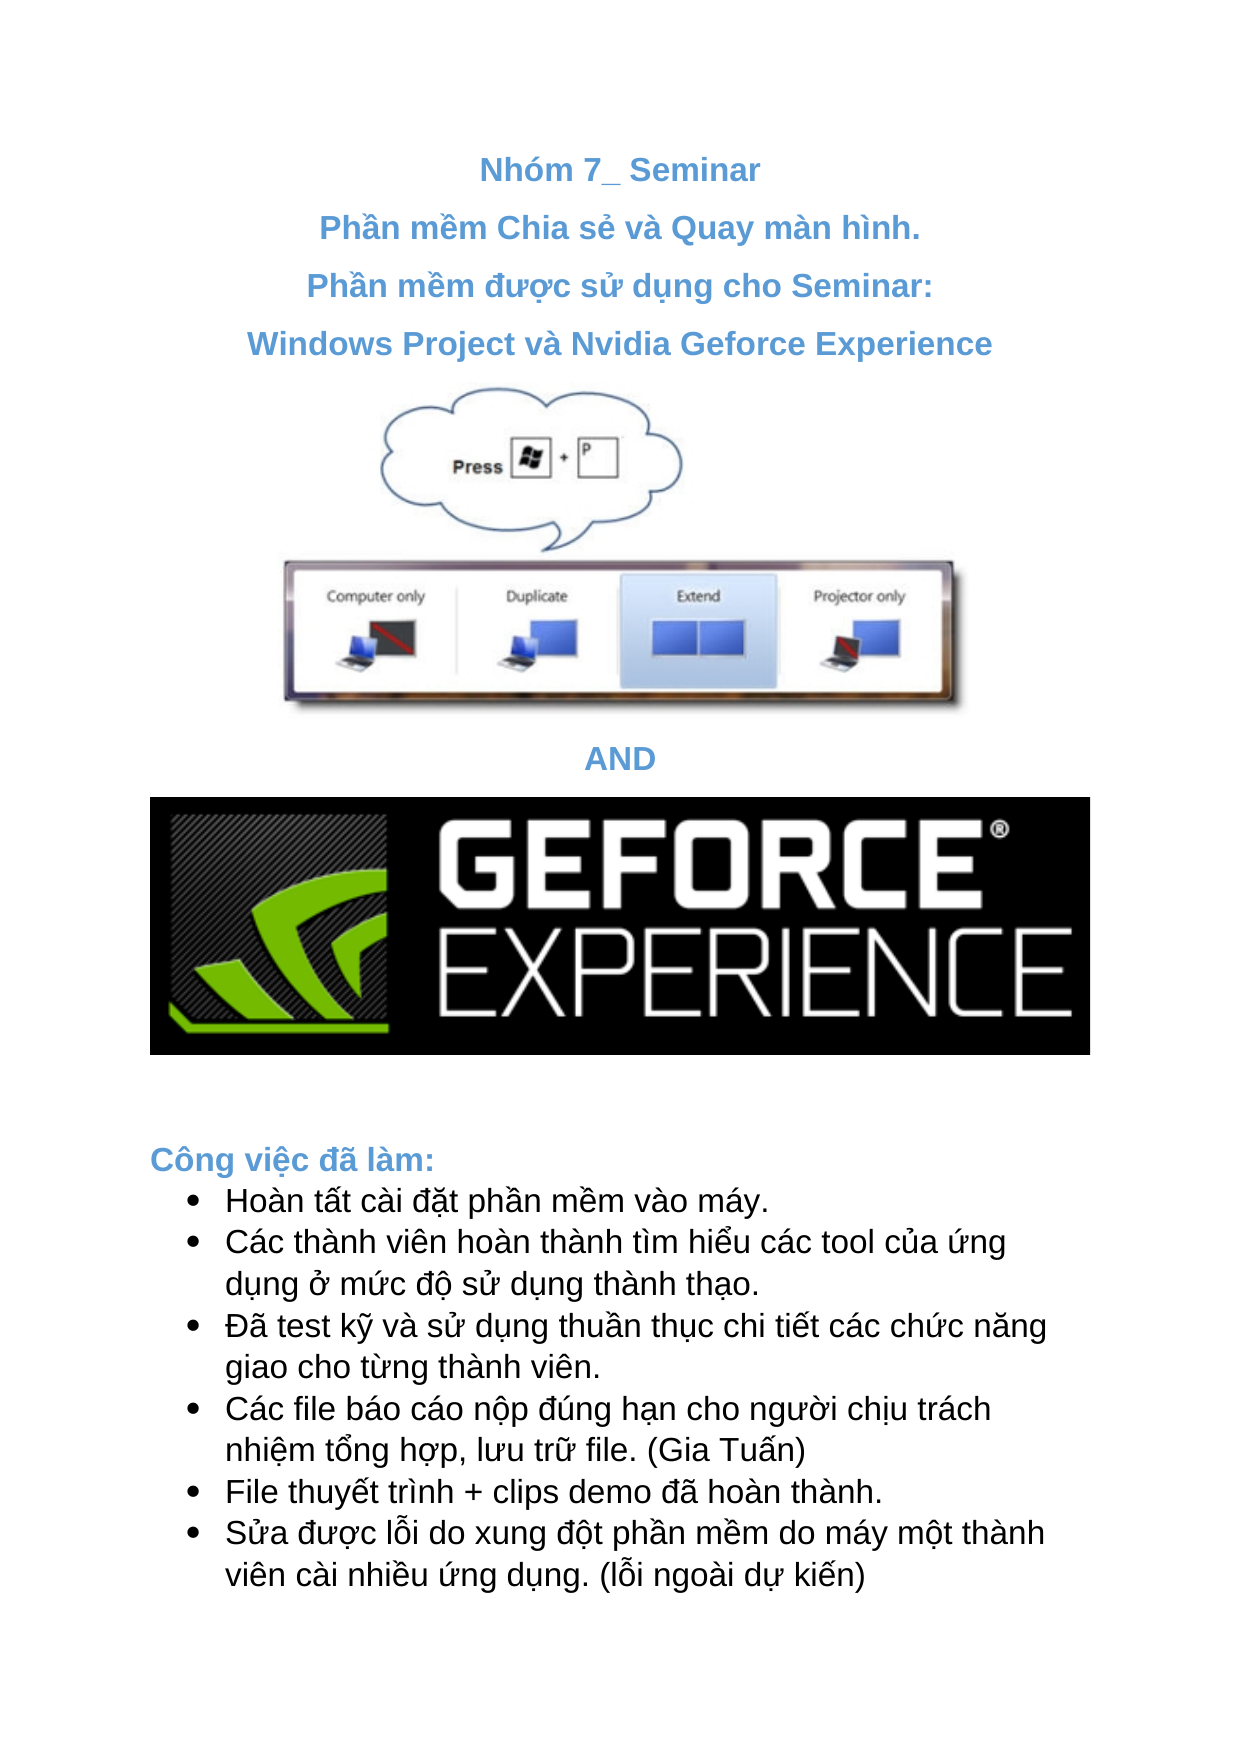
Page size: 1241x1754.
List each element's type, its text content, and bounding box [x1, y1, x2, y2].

subtitle Công việc đã làm: [150, 1139, 1090, 1178]
text AND [150, 739, 1090, 777]
text Windows Project và Nvidia Geforce Experience [150, 324, 1090, 363]
list Các thành viên hoàn thành tìm hiểu các tool của ứng dụng ở mức độ sử dụng thành thạo. [187, 1223, 1090, 1303]
list Các file báo cáo nộp đúng hạn cho người chịu trách nhiệm tổng hợp, lưu trữ file. (Gia Tuấn) [187, 1389, 1090, 1469]
list File thuyết trình + clips demo đã hoàn thành. [187, 1472, 1090, 1510]
list Hoàn tất cài đặt phần mềm vào máy. [187, 1181, 1090, 1219]
text Phần mềm được sử dụng cho Seminar: [150, 266, 1090, 305]
list Đã test kỹ và sử dụng thuần thục chi tiết các chức năng giao cho từng thành viên. [187, 1306, 1090, 1386]
text Nhóm 7_ Seminar [150, 150, 1090, 188]
text Phần mềm Chia sẻ và Quay màn hình. [150, 208, 1090, 247]
list Sửa được lỗi do xung đột phần mềm do máy một thành viên cài nhiều ứng dụng. (lỗi ngoài dự kiến) [187, 1513, 1090, 1593]
picture [268, 382, 972, 720]
picture [150, 797, 1091, 1055]
